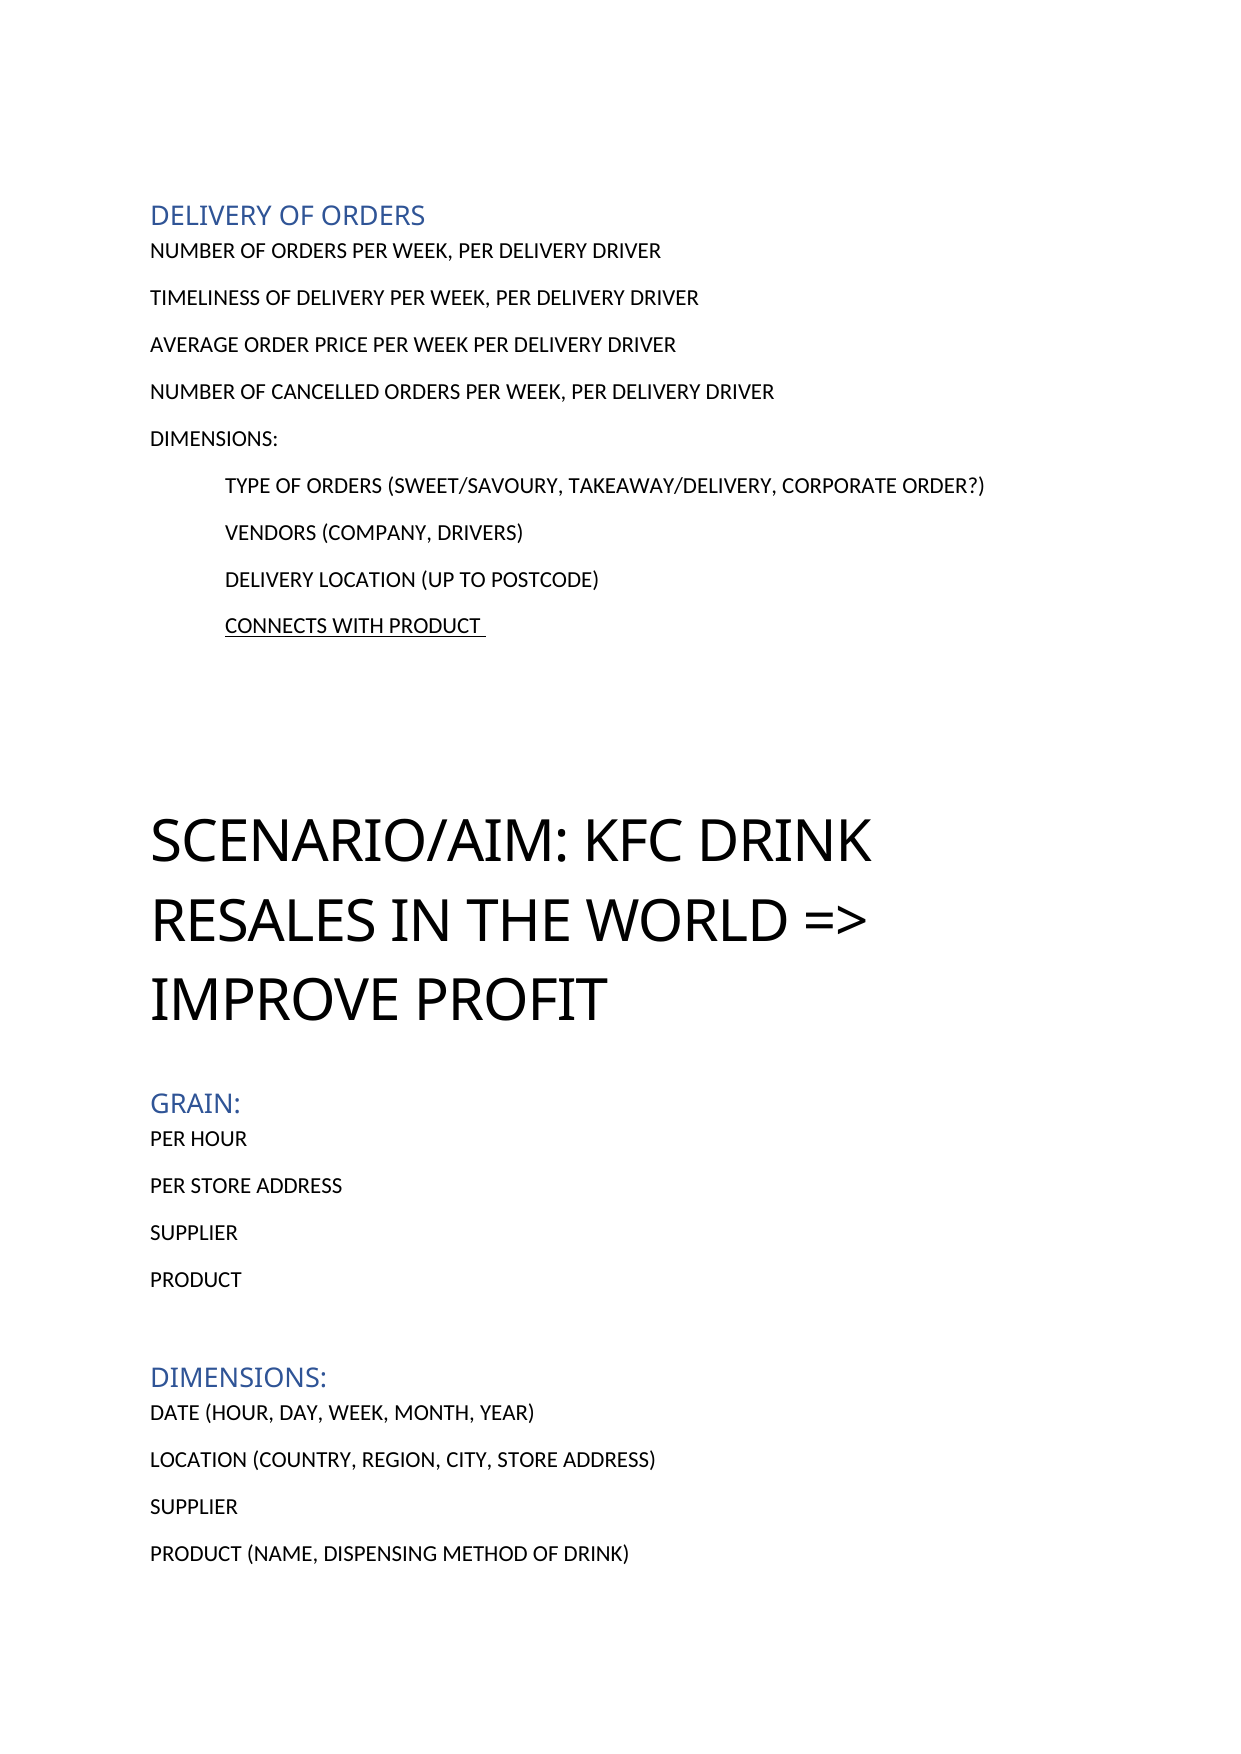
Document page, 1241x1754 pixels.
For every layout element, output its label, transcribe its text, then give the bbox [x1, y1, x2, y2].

text PER STORE ADDRESS [150, 1171, 1090, 1199]
text NUMBER OF ORDERS PER WEEK, PER DELIVERY DRIVER [150, 237, 1090, 265]
subtitle GRAIN: [150, 1084, 1090, 1121]
text SUPPLIER [150, 1492, 1090, 1520]
subtitle DIMENSIONS: [150, 1359, 1090, 1396]
text AVERAGE ORDER PRICE PER WEEK PER DELIVERY DRIVER [150, 330, 1090, 358]
subtitle DELIVERY OF ORDERS [150, 197, 1090, 234]
text PER HOUR [150, 1124, 1090, 1152]
text PRODUCT [150, 1265, 1090, 1293]
text DELIVERY LOCATION (UP TO POSTCODE) [225, 565, 1090, 593]
text SUPPLIER [150, 1218, 1090, 1246]
text CONNECTS WITH PRODUCT [225, 612, 1090, 640]
title SCENARIO/AIM: KFC DRINK RESALES IN THE WORLD => IMPROVE PROFIT [150, 799, 1090, 1038]
text PRODUCT (NAME, DISPENSING METHOD OF DRINK) [150, 1539, 1090, 1567]
text LOCATION (COUNTRY, REGION, CITY, STORE ADDRESS) [150, 1445, 1090, 1473]
text TYPE OF ORDERS (SWEET/SAVOURY, TAKEAWAY/DELIVERY, CORPORATE ORDER?) [150, 471, 1090, 499]
text TIMELINESS OF DELIVERY PER WEEK, PER DELIVERY DRIVER [150, 283, 1090, 312]
text NUMBER OF CANCELLED ORDERS PER WEEK, PER DELIVERY DRIVER [150, 377, 1090, 405]
text DATE (HOUR, DAY, WEEK, MONTH, YEAR) [150, 1398, 1090, 1426]
text DIMENSIONS: [150, 424, 1090, 452]
text VENDORS (COMPANY, DRIVERS) [150, 518, 1090, 546]
